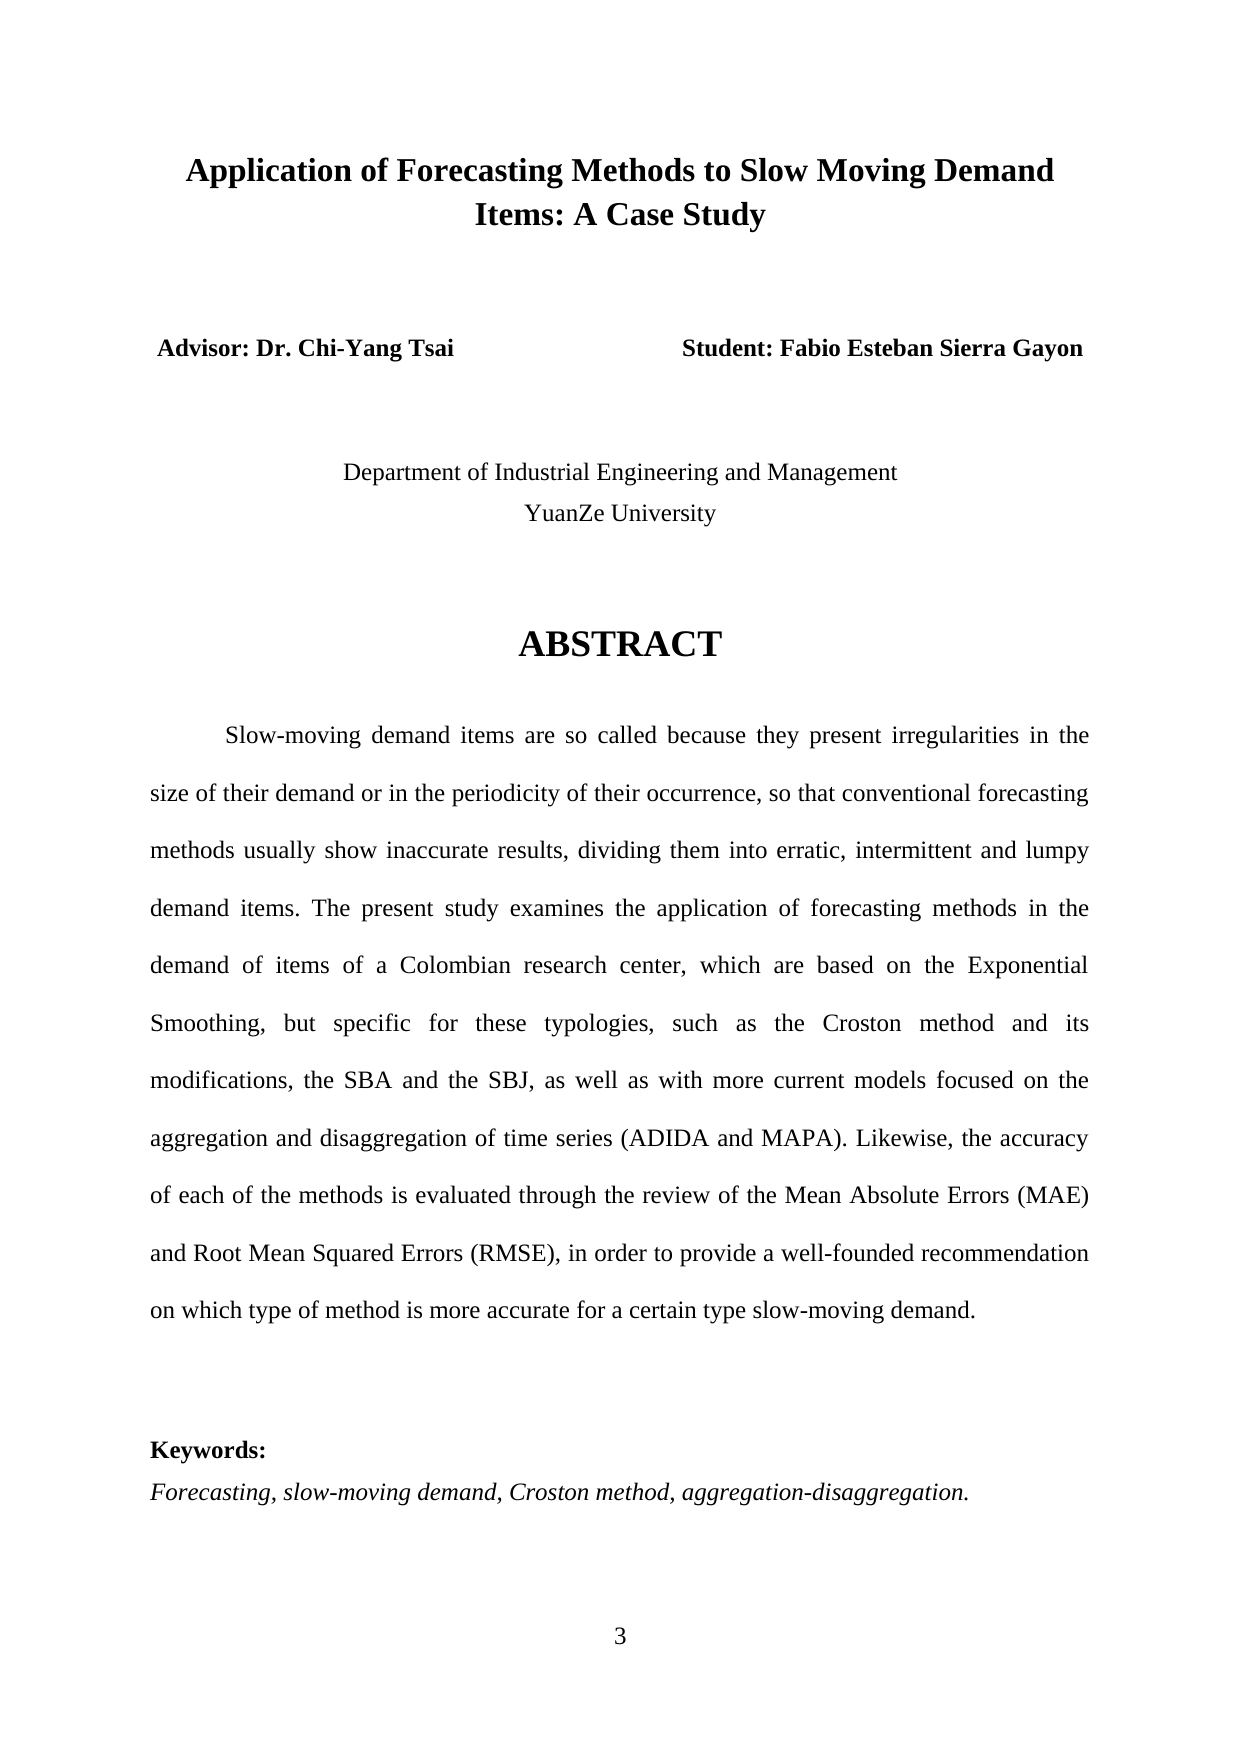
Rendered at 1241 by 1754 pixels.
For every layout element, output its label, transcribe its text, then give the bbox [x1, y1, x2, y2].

text Department of Industrial Engineering and Management [150, 457, 1090, 486]
text YuanZe University [150, 498, 1090, 527]
text Forecasting, slow-moving demand, Croston method, aggregation-disaggregation. [150, 1477, 1090, 1506]
text Advisor: Dr. Chi-Yang Tsai Student: Fabio Esteban Sierra Gayon [150, 333, 1090, 362]
text ABSTRACT [150, 622, 1090, 665]
text Application of Forecasting Methods to Slow Moving Demand Items: A Case Study [150, 150, 1090, 232]
text Slow-moving demand items are so called because they present irregularities in the size of their demand or in the periodicity of their occurrence, so that conventional forecasting methods usually show inaccurate results, dividing them into erratic, intermittent and lumpy demand items. The present study examines the application of forecasting methods in the demand of items of a Colombian research center, which are based on the Exponential Smoothing, but specific for these typologies, such as the Croston method and its modifications, the SBA and the SBJ, as well as with more current models focused on the aggregation and disaggregation of time series (ADIDA and MAPA). Likewise, the accuracy of each of the methods is evaluated through the review of the Mean Absolute Errors (MAE) and Root Mean Squared Errors (RMSE), in order to provide a well-founded recommendation on which type of method is more accurate for a certain type slow-moving demand. [150, 721, 1090, 1324]
text Keywords: [150, 1436, 1090, 1464]
